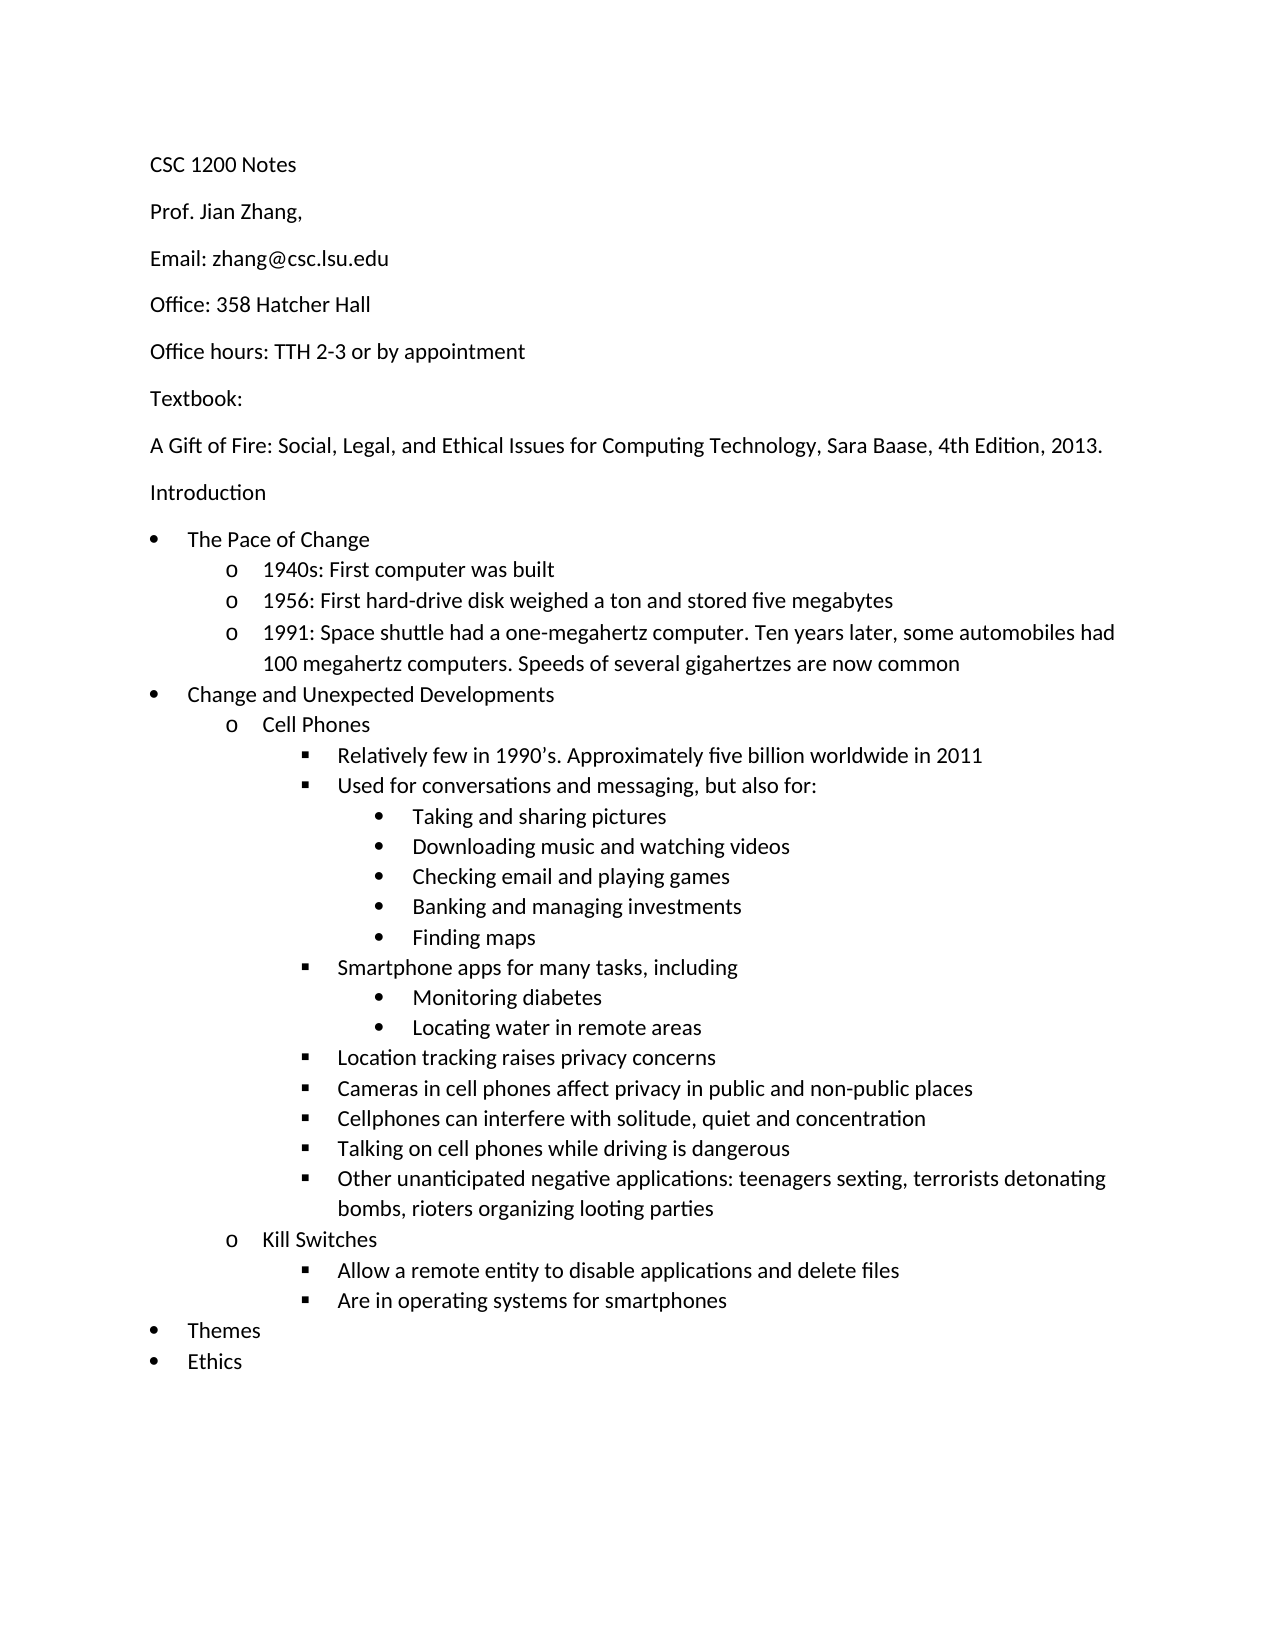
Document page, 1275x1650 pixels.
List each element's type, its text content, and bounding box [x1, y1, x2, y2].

list Themes [150, 1317, 1125, 1344]
list Locating water in remote areas [375, 1013, 1125, 1041]
list The Pace of Change [150, 525, 1125, 553]
list Taking and sharing pictures [375, 802, 1125, 830]
list Monitoring diabetes [375, 983, 1125, 1011]
list Allow a remote entity to disable applications and delete files [300, 1256, 1125, 1284]
text A Gift of Fire: Social, Legal, and Ethical Issues for Computing Technology, Sara Baase, 4th Edition, 2013. [150, 431, 1125, 459]
list Used for conversations and messaging, but also for: [300, 772, 1125, 799]
list 1940s: First computer was built [225, 555, 1125, 584]
list Cameras in cell phones affect privacy in public and non-public places [300, 1074, 1125, 1102]
list Cellphones can interfere with solitude, quiet and concentration [300, 1104, 1125, 1132]
text Email: zhang@csc.lsu.edu [150, 244, 1125, 272]
text Prof. Jian Zhang, [150, 197, 1125, 225]
list Are in operating systems for smartphones [300, 1286, 1125, 1314]
text Office: 358 Hatcher Hall [150, 291, 1125, 319]
list Talking on cell phones while driving is dangerous [300, 1134, 1125, 1162]
text Textbook: [150, 384, 1125, 412]
list Ethics [150, 1347, 1125, 1375]
list Downloading music and watching videos [375, 832, 1125, 860]
list Smartphone apps for many tasks, including [300, 953, 1125, 981]
list 1991: Space shuttle had a one-megahertz computer. Ten years later, some automobiles had 100 megahertz computers. Speeds of several gigahertzes are now common [225, 618, 1125, 677]
list Checking email and playing games [375, 862, 1125, 890]
list Other unanticipated negative applications: teenagers sexting, terrorists detonating bombs, rioters organizing looting parties [300, 1164, 1125, 1222]
text CSC 1200 Notes [150, 150, 1125, 178]
list 1956: First hard-drive disk weighed a ton and stored five megabytes [225, 587, 1125, 616]
list Kill Switches [225, 1225, 1125, 1254]
list Relatively few in 1990’s. Approximately five billion worldwide in 2011 [300, 741, 1125, 769]
list Location tracking raises privacy concerns [300, 1043, 1125, 1071]
list Banking and managing investments [375, 892, 1125, 920]
list Cell Phones [225, 710, 1125, 739]
list Finding maps [375, 923, 1125, 951]
text Office hours: TTH 2-3 or by appointment [150, 337, 1125, 366]
text Introduction [150, 478, 1125, 506]
list Change and Unexpected Developments [150, 680, 1125, 708]
